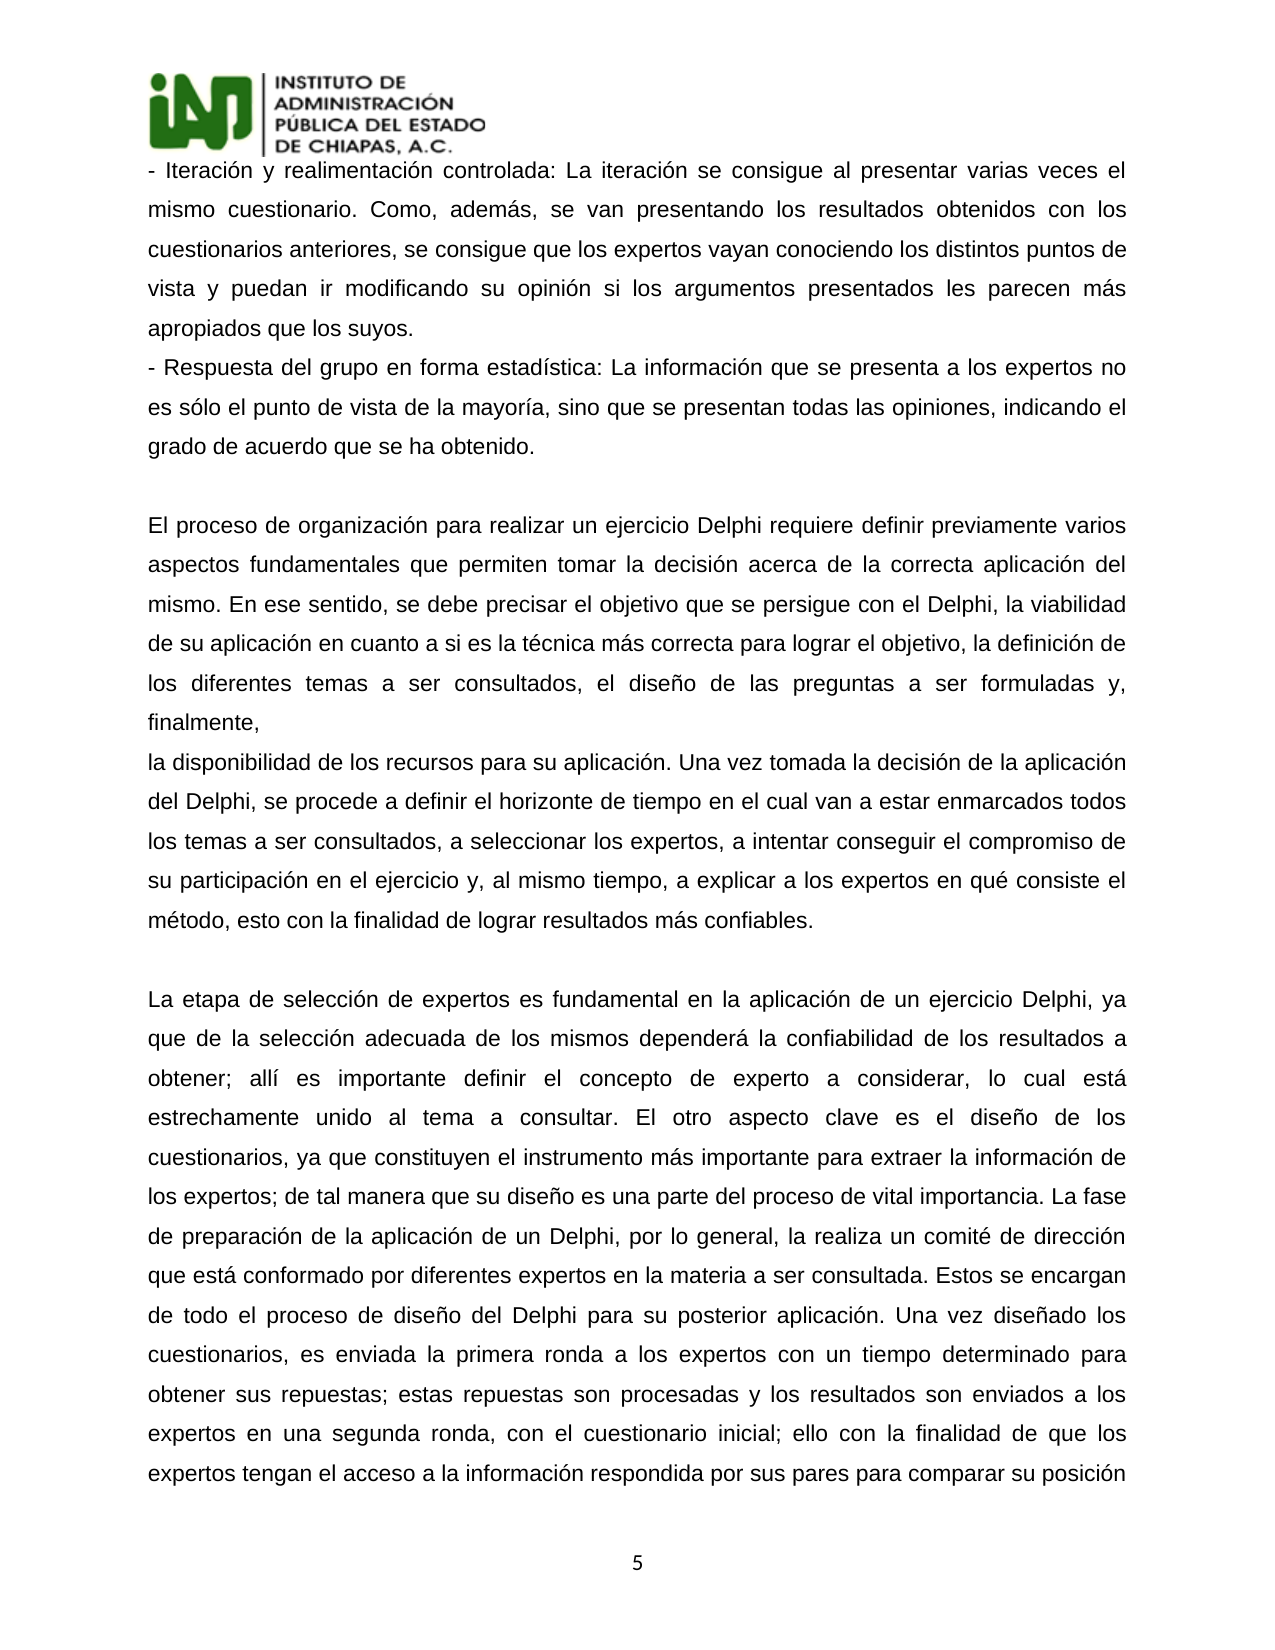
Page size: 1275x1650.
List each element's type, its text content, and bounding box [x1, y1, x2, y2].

text El proceso de organización para realizar un ejercicio Delphi requiere definir previamente varios aspectos fundamentales que permiten tomar la decisión acerca de la correcta aplicación del mismo. En ese sentido, se debe precisar el objetivo que se persigue con el Delphi, la viabilidad de su aplicación en cuanto a si es la técnica más correcta para lograr el objetivo, la definición de los diferentes temas a ser consultados, el diseño de las preguntas a ser formuladas y, finalmente, [148, 512, 1127, 736]
picture [147, 73, 486, 157]
text - Respuesta del grupo en forma estadística: La información que se presenta a los expertos no es sólo el punto de vista de la mayoría, sino que se presentan todas las opiniones, indicando el grado de acuerdo que se ha obtenido. [148, 354, 1127, 459]
text - Iteración y realimentación controlada: La iteración se consigue al presentar varias veces el mismo cuestionario. Como, además, se van presentando los resultados obtenidos con los cuestionarios anteriores, se consigue que los expertos vayan conociendo los distintos puntos de vista y puedan ir modificando su opinión si los argumentos presentados les parecen más apropiados que los suyos. [148, 157, 1127, 341]
text la disponibilidad de los recursos para su aplicación. Una vez tomada la decisión de la aplicación del Delphi, se procede a definir el horizonte de tiempo en el cual van a estar enmarcados todos los temas a ser consultados, a seleccionar los expertos, a intentar conseguir el compromiso de su participación en el ejercicio y, al mismo tiempo, a explicar a los expertos en qué consiste el método, esto con la finalidad de lograr resultados más confiables. [148, 749, 1127, 933]
